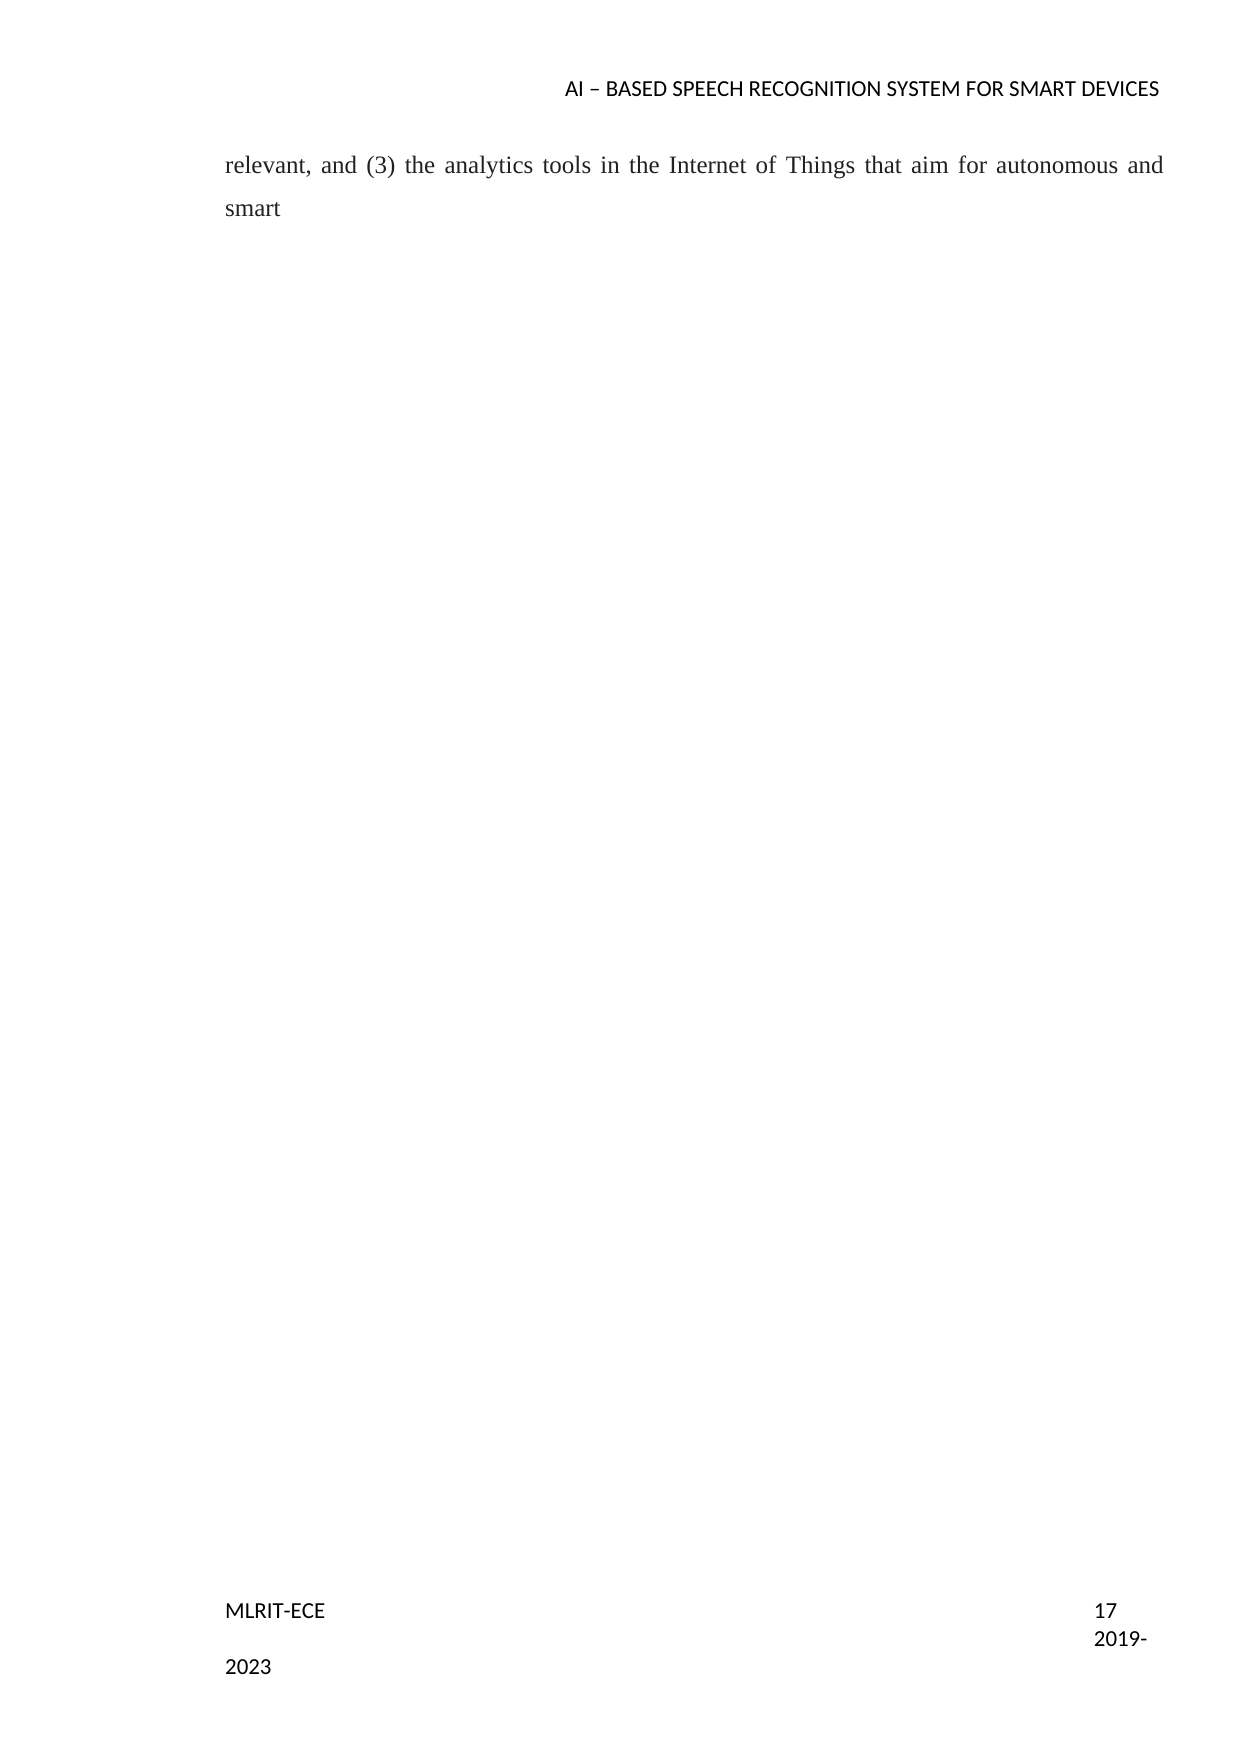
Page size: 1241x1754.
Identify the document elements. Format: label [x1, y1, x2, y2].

text [225, 150, 1165, 222]
